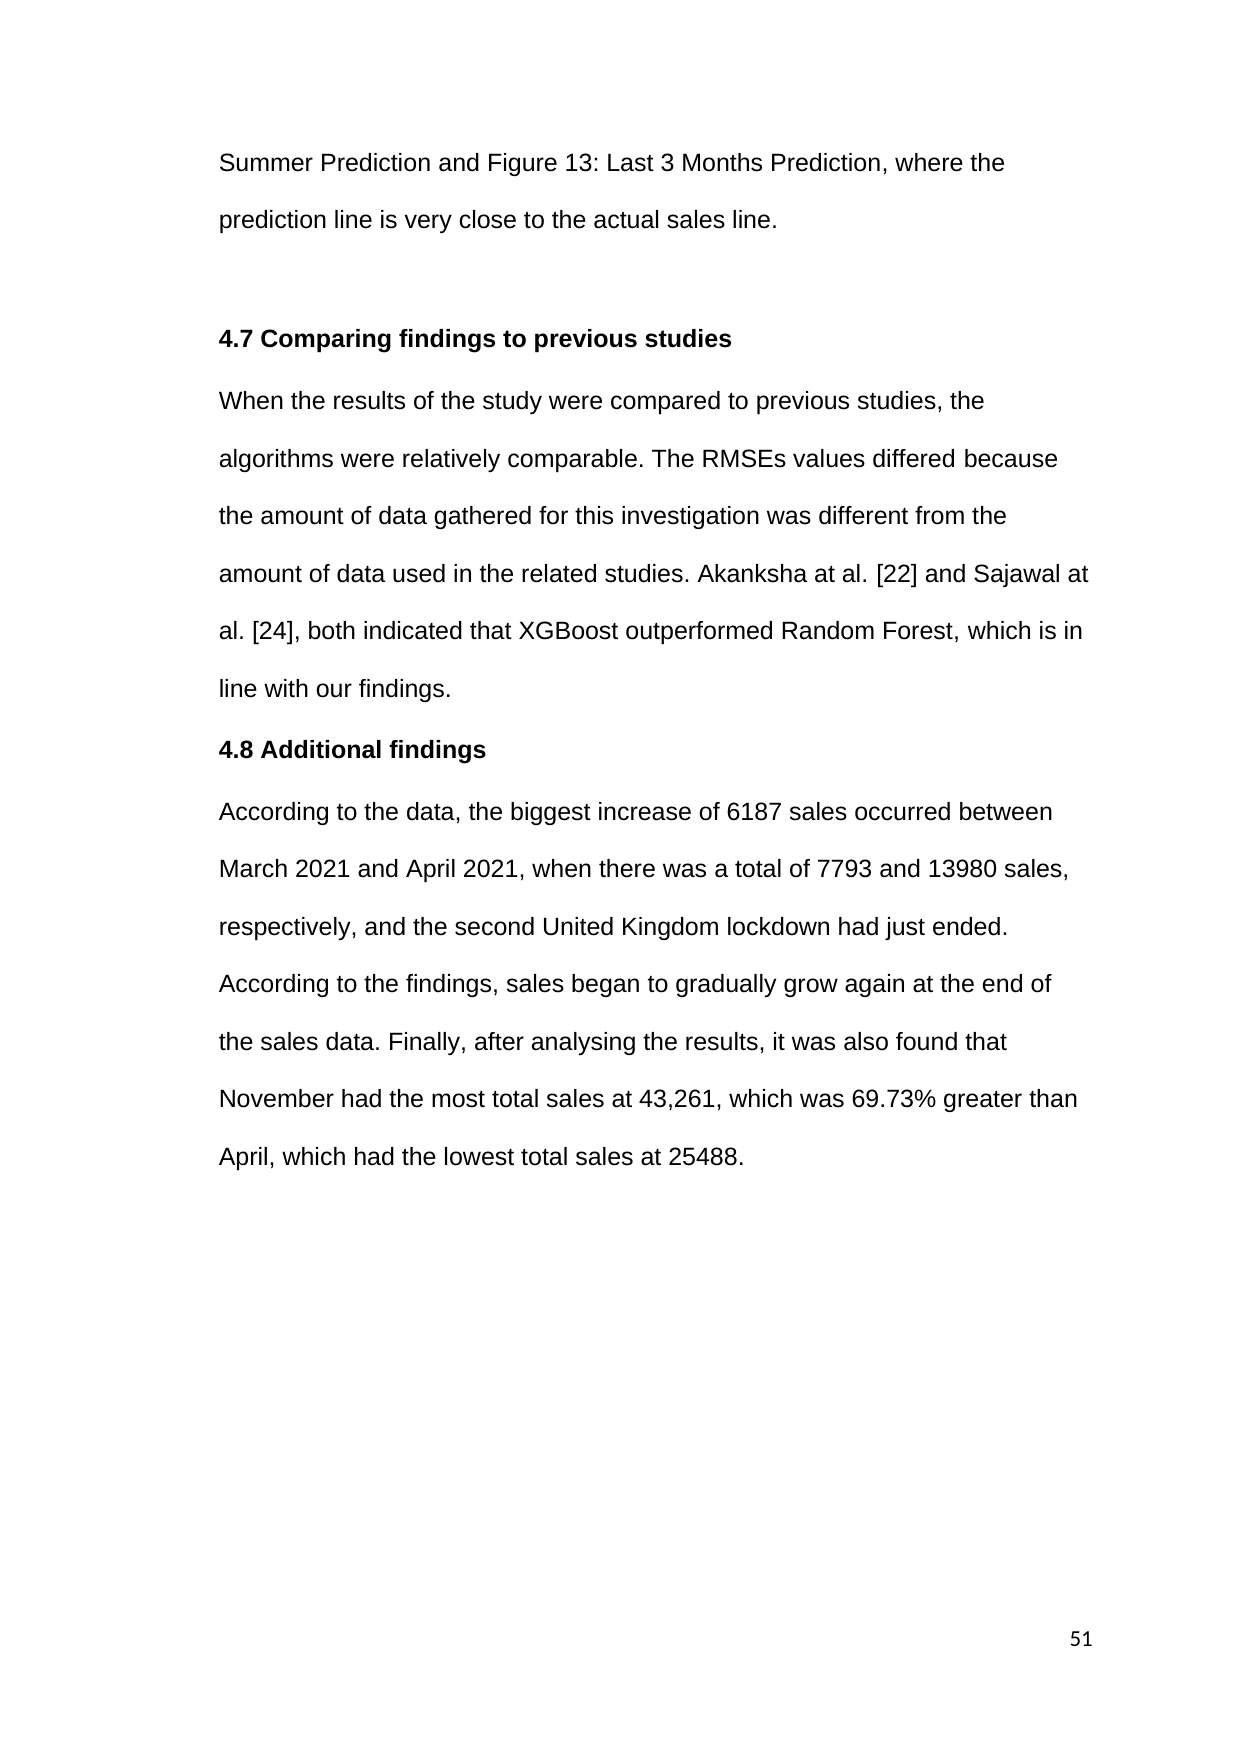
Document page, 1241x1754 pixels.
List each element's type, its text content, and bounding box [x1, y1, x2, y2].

text According to the data, the biggest increase of 6187 sales occurred between March 2021 and April 2021, when there was a total of 7793 and 13980 sales, respectively, and the second United Kingdom lockdown had just ended. According to the findings, sales began to gradually grow again at the end of the sales data. Finally, after analysing the results, it was also found that November had the most total sales at 43,261, which was 69.73% greater than April, which had the lowest total sales at 25488. [218, 797, 1092, 1171]
subtitle 4.7 Comparing findings to previous studies [218, 324, 1092, 353]
subtitle 4.8 Additional findings [218, 735, 1092, 764]
text When the results of the study were compared to previous studies, the algorithms were relatively comparable. The RMSEs values differed because the amount of data gathered for this investigation was different from the amount of data used in the related studies. Akanksha at al. and Sajawal at al. , both indicated that XGBoost outperformed Random Forest, which is in line with our findings. [218, 386, 1092, 702]
